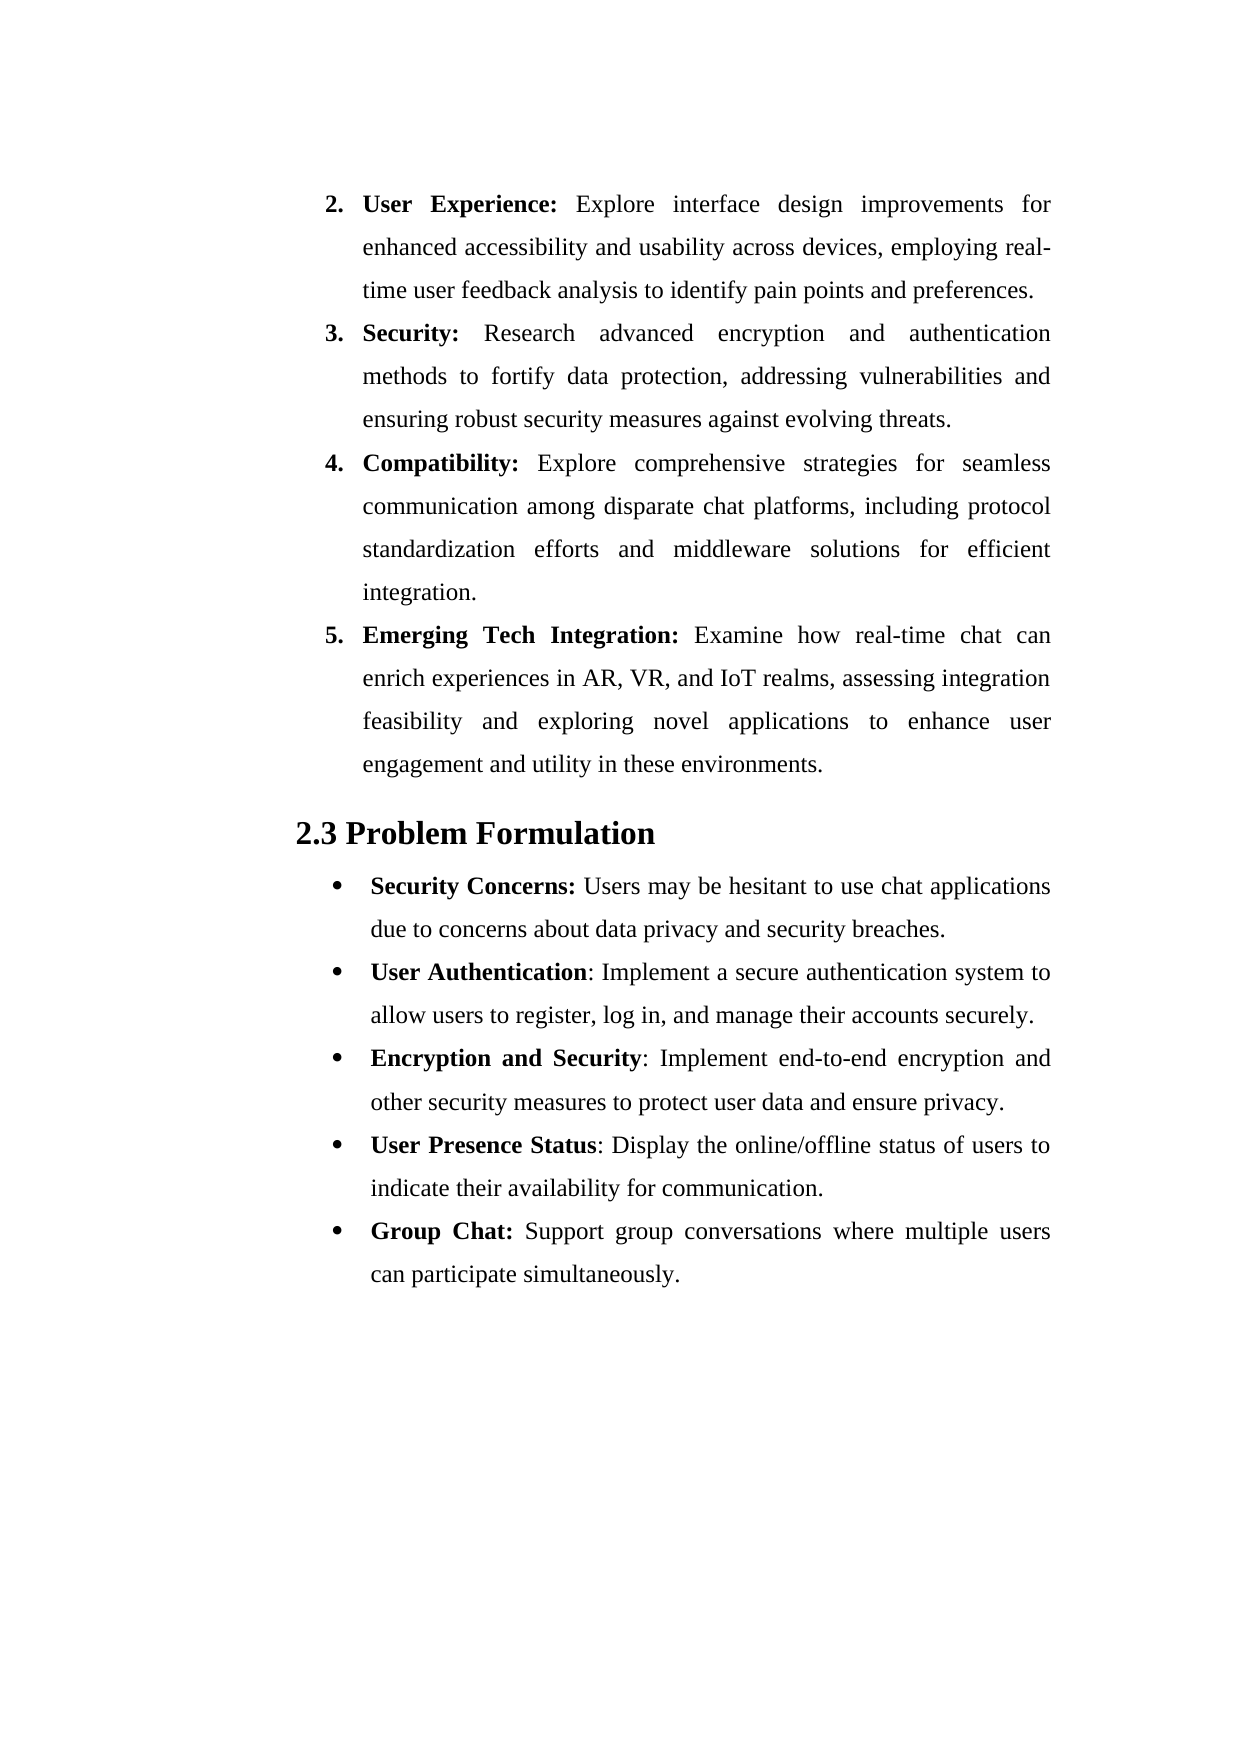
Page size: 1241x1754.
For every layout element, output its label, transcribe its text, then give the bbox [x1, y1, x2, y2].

list Security: Research advanced encryption and authentication methods to fortify data protection, addressing vulnerabilities and ensuring robust security measures against evolving threats. [325, 318, 1051, 433]
list Encryption and Security: Implement end-to-end encryption and other security measures to protect user data and ensure privacy. [333, 1043, 1051, 1115]
list Group Chat: Support group conversations where multiple users can participate simultaneously. [333, 1216, 1051, 1288]
list Compatibility: Explore comprehensive strategies for seamless communication among disparate chat platforms, including protocol standardization efforts and middleware solutions for efficient integration. [325, 448, 1051, 606]
list Emerging Tech Integration: Examine how real-time chat can enrich experiences in AR, VR, and IoT realms, assessing integration feasibility and exploring novel applications to enhance user engagement and utility in these environments. [325, 620, 1051, 778]
list User Experience: Explore interface design improvements for enhanced accessibility and usability across devices, employing real-time user feedback analysis to identify pain points and preferences. [325, 189, 1051, 304]
list User Presence Status: Display the online/offline status of users to indicate their availability for communication. [333, 1130, 1051, 1202]
text 2.3 Problem Formulation [295, 813, 1051, 852]
list User Authentication: Implement a secure authentication system to allow users to register, log in, and manage their accounts securely. [333, 957, 1051, 1029]
list Security Concerns: Users may be hesitant to use chat applications due to concerns about data privacy and security breaches. [333, 871, 1051, 943]
